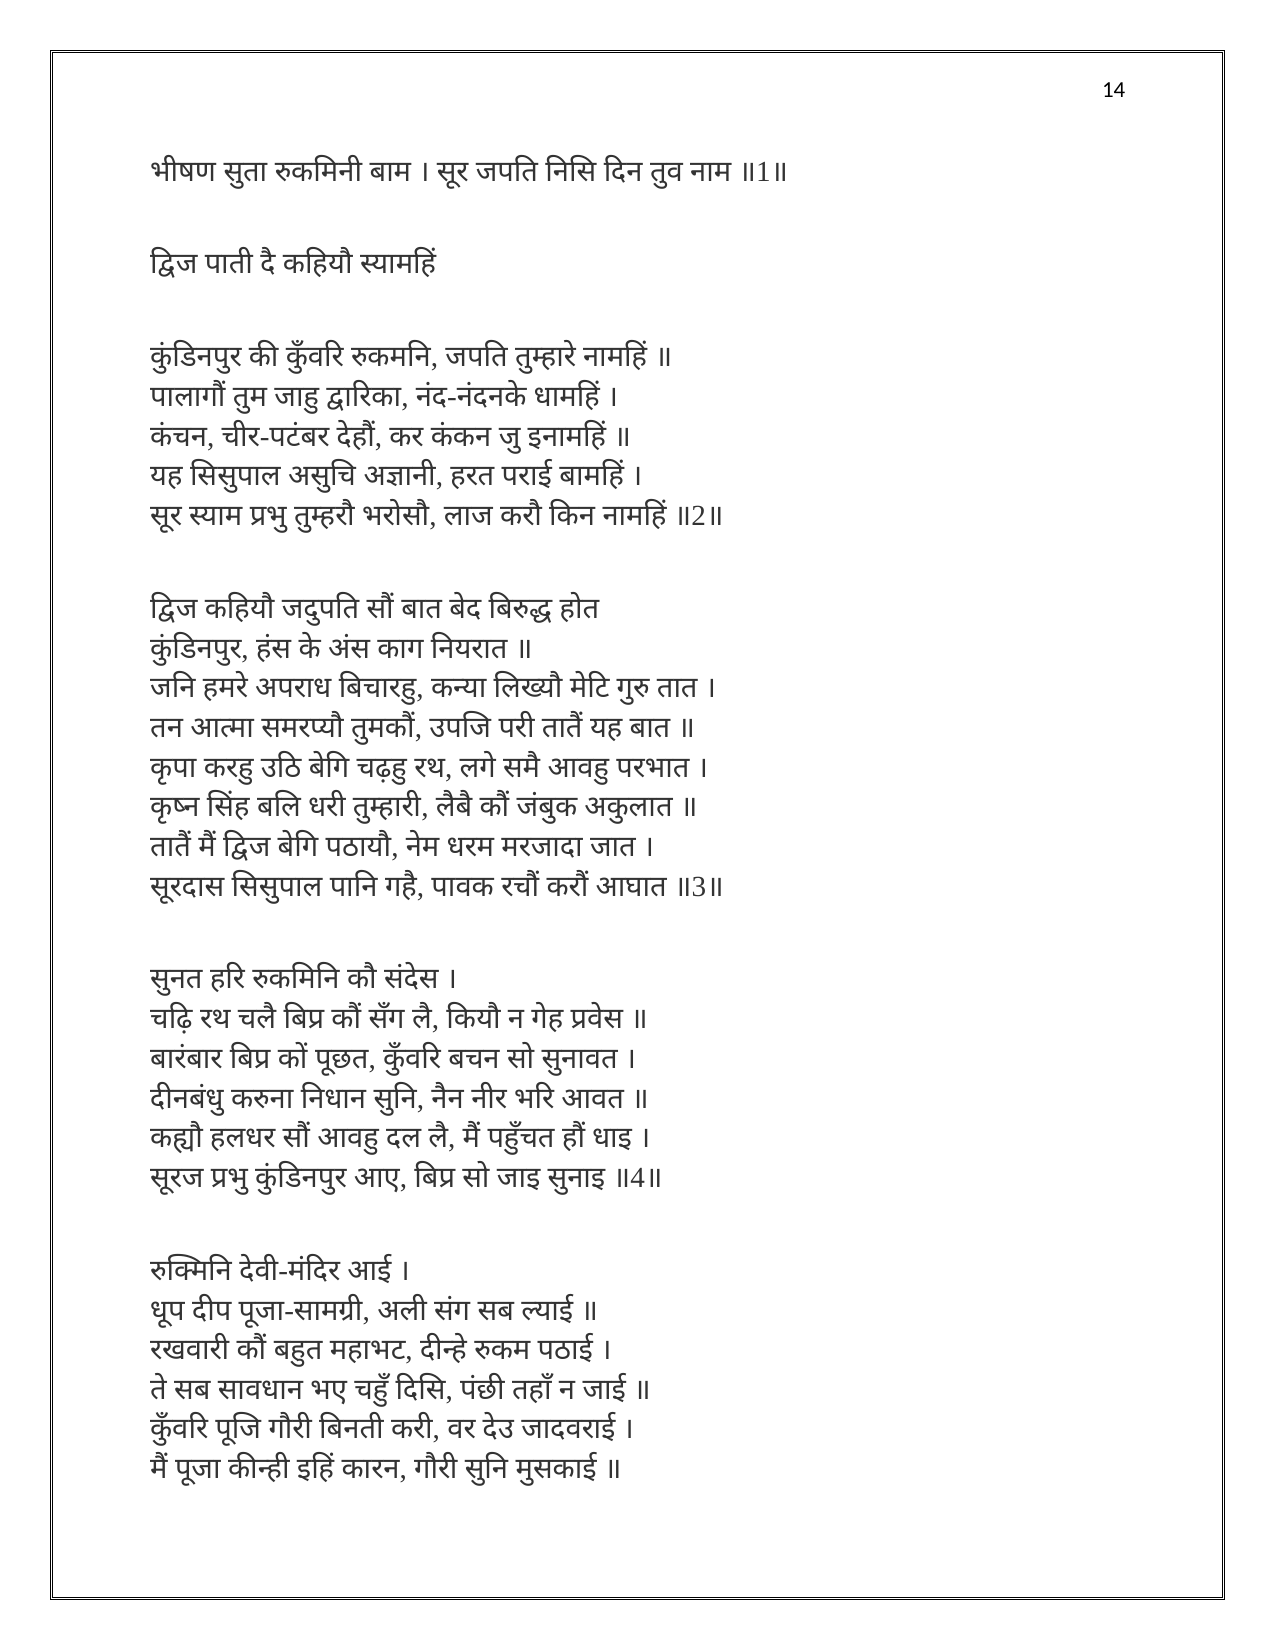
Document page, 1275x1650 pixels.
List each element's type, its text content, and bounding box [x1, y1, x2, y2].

text द्विज पाती दै कहियौ स्यामहिं [150, 243, 1125, 282]
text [150, 1249, 1125, 1487]
text द्विज कहियौ जदुपति सौं बात बेद बिरुद्ध होत कुंडिनपुर, हंस के अंस काग नियरात ॥ जनि हमरे अपराध बिचारहु, कन्या लिख्यौ मेटि गुरु तात । तन आत्मा समरप्यौ तुमकौं, उपजि परी तातैं यह बात ॥ कृपा करहु उठि बेगि चढ़हु रथ, लगे समै आवहु परभात । कृष्न सिंह बलि धरी तुम्हारी, लैबै कौं जंबुक अकुलात ॥ तातैं मैं द्विज बेगि पठायौ, नेम धरम मरजादा जात । सूरदास सिसुपाल पानि गहै, पावक रचौं करौं आघात ॥3॥ [150, 587, 1125, 942]
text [150, 150, 1125, 227]
text सुनत हरि रुकमिनि कौ संदेस । चढ़ि रथ चलै बिप्र कौं सँग लै, कियौ न गेह प्रवेस ॥ बारंबार बिप्र कों पूछत, कुँवरि बचन सो सुनावत । दीनबंधु करुना निधान सुनि, नैन नीर भरि आवत ॥ कह्यौ हलधर सौं आवहु दल लै, मैं पहुँचत हौं धाइ । सूरज प्रभु कुंडिनपुर आए, बिप्र सो जाइ सुनाइ ॥4॥ [150, 958, 1125, 1233]
text कुंडिनपुर की कुँवरि रुकमनि, जपति तुम्हारे नामहिं ॥ पालागौं तुम जाहु द्वारिका, नंद-नंदनके धामहिं । कंचन, चीर-पटंबर देहौं, कर कंकन जु इनामहिं ॥ यह सिसुपाल असुचि अज्ञानी, हरत पराई बामहिं । सूर स्याम प्रभु तुम्हरौ भरोसौ, लाज करौ किन नामहिं ॥2॥ [150, 298, 1125, 572]
